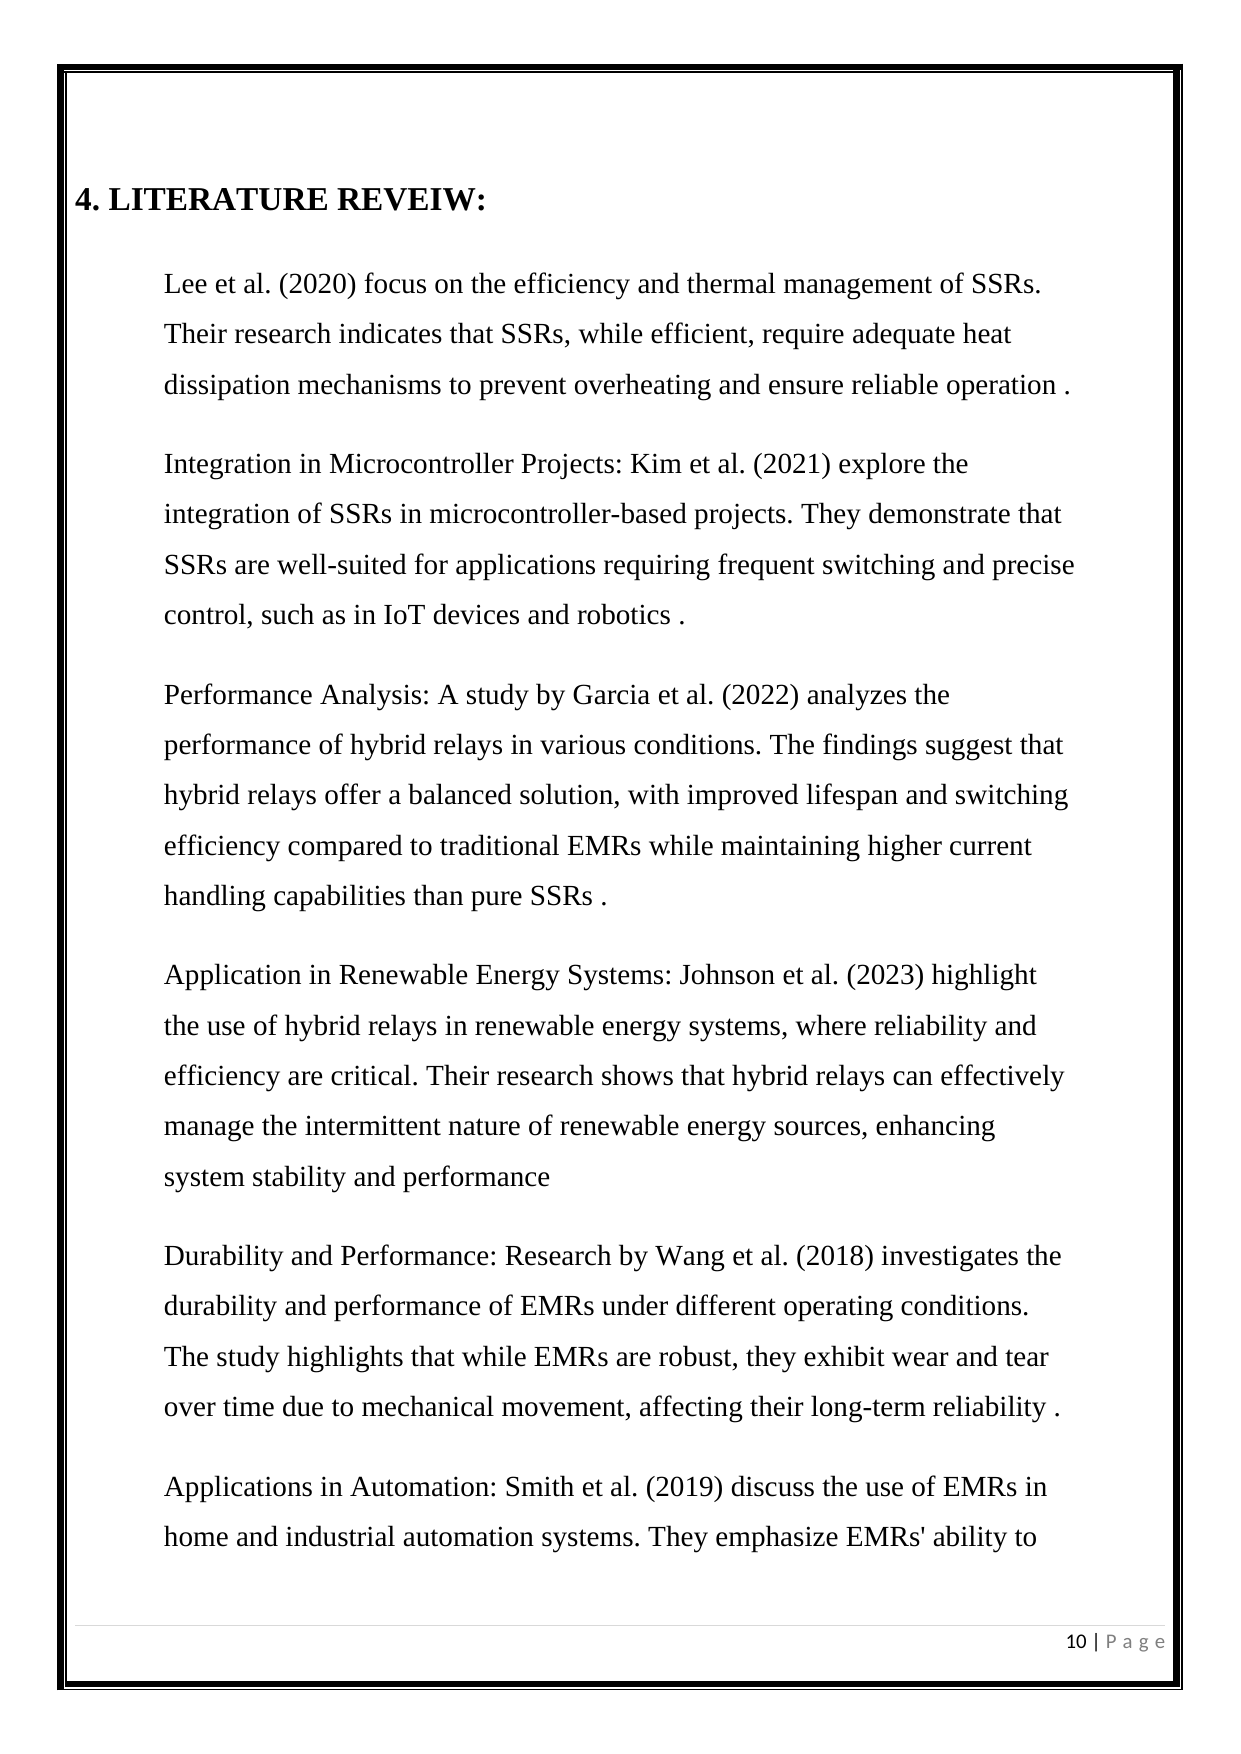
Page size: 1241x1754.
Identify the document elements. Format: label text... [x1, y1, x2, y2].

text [164, 1469, 1079, 1552]
text 4. LITERATURE REVEIW: [75, 179, 1079, 218]
text Application in Renewable Energy Systems: Johnson et al. (2023) highlight the use of hybrid relays in renewable energy systems, where reliability and efficiency are critical. Their research shows that hybrid relays can effectively manage the intermittent nature of renewable energy sources, enhancing system stability and performance [164, 957, 1079, 1192]
text Integration in Microcontroller Projects: Kim et al. (2021) explore the integration of SSRs in microcontroller-based projects. They demonstrate that SSRs are well-suited for applications requiring frequent switching and precise control, such as in IoT devices and robotics . [164, 446, 1079, 631]
text Lee et al. (2020) focus on the efficiency and thermal management of SSRs. Their research indicates that SSRs, while efficient, require adequate heat dissipation mechanisms to prevent overheating and ensure reliable operation . [164, 266, 1079, 400]
text Performance Analysis: A study by Garcia et al. (2022) analyzes the performance of hybrid relays in various conditions. The findings suggest that hybrid relays offer a balanced solution, with improved lifespan and switching efficiency compared to traditional EMRs while maintaining higher current handling capabilities than pure SSRs . [164, 677, 1079, 912]
text Durability and Performance: Research by Wang et al. (2018) investigates the durability and performance of EMRs under different operating conditions. The study highlights that while EMRs are robust, they exhibit wear and tear over time due to mechanical movement, affecting their long-term reliability . [164, 1238, 1079, 1423]
